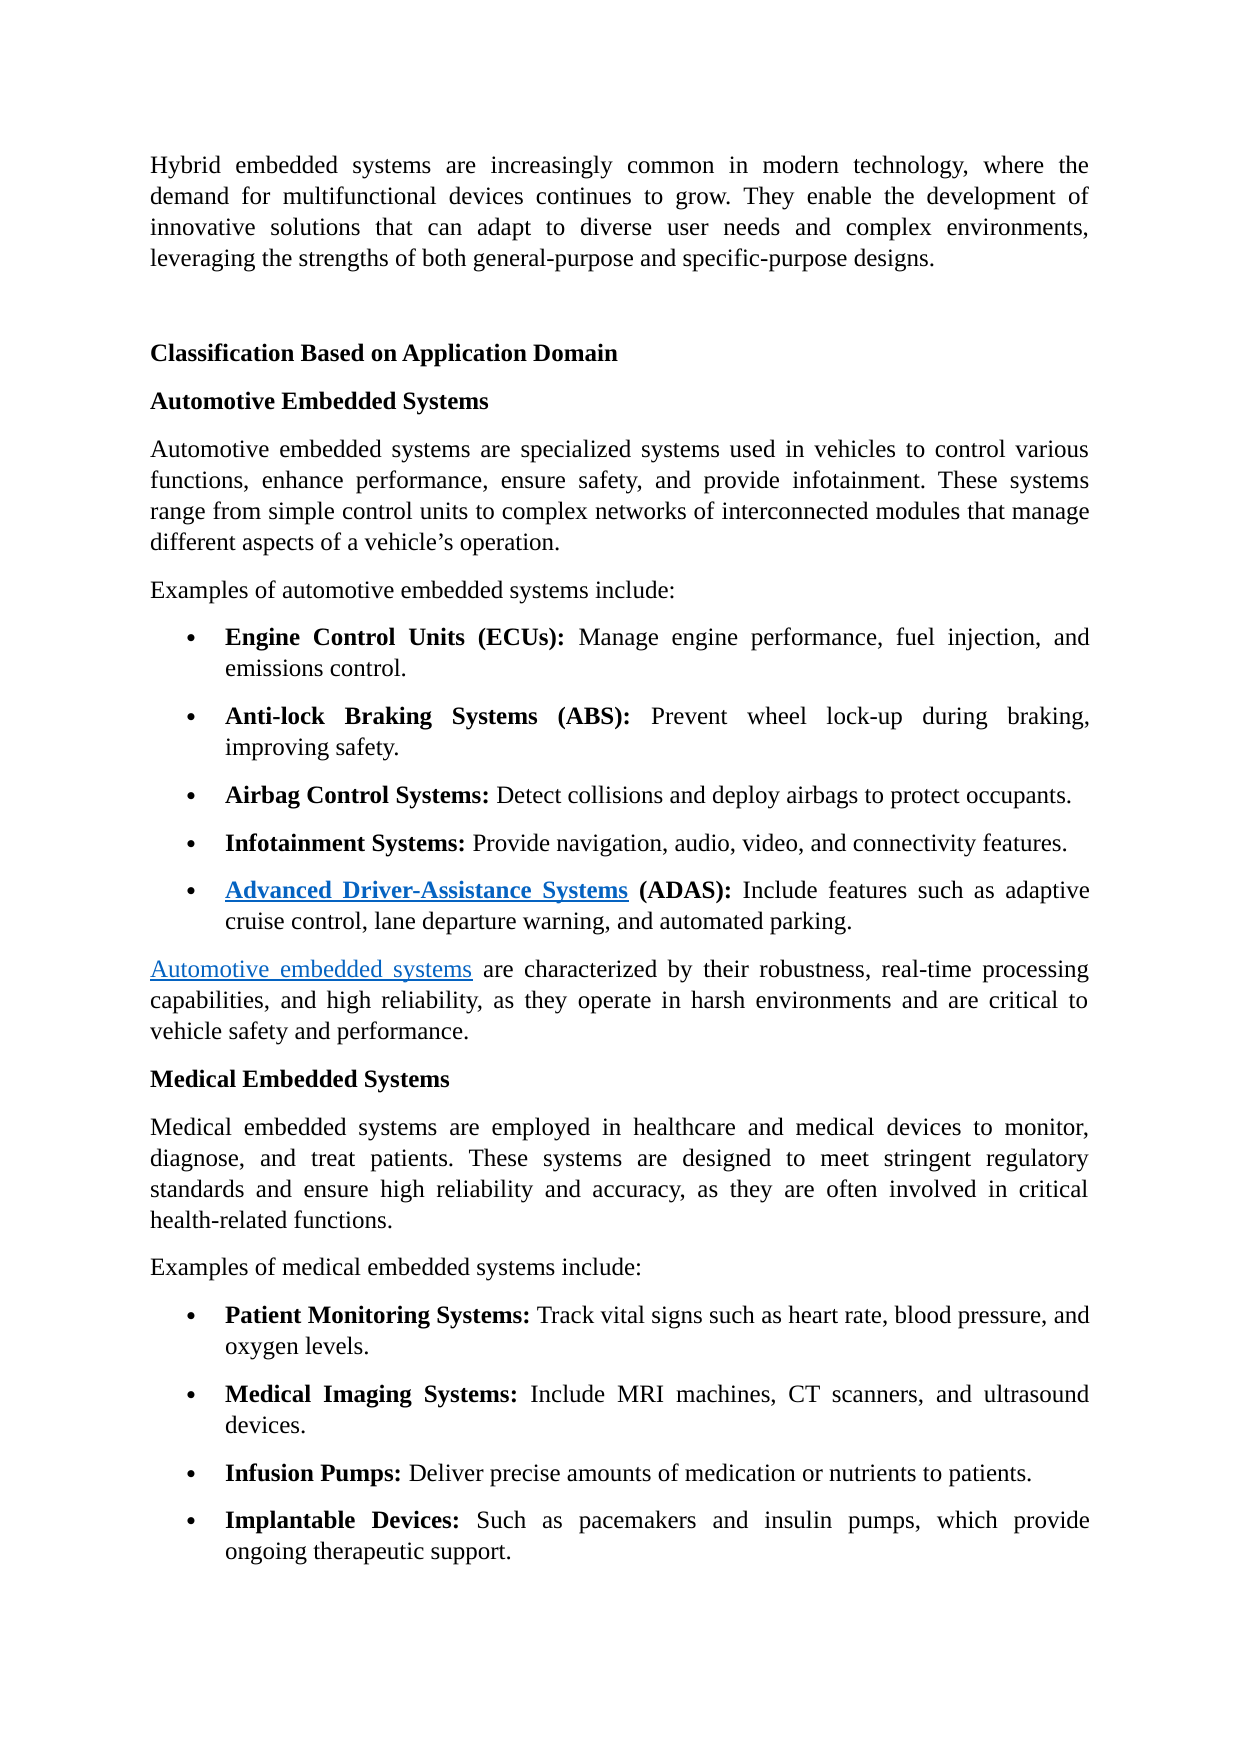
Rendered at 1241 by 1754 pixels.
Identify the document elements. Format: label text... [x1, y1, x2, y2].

text Automotive embedded systems are characterized by their robustness, real-time processing capabilities, and high reliability, as they operate in harsh environments and are critical to vehicle safety and performance. [150, 954, 1090, 1045]
text Classification Based on Application Domain [150, 338, 1090, 367]
text Automotive embedded systems are specialized systems used in vehicles to control various functions, enhance performance, ensure safety, and provide infotainment. These systems range from simple control units to complex networks of interconnected modules that manage different aspects of a vehicle’s operation. [150, 434, 1090, 556]
list Patient Monitoring Systems: Track vital signs such as heart rate, blood pressure, and oxygen levels. [187, 1300, 1090, 1360]
text Examples of automotive embedded systems include: [150, 575, 1090, 603]
list Implantable Devices: Such as pacemakers and insulin pumps, which provide ongoing therapeutic support. [187, 1505, 1090, 1565]
list Medical Imaging Systems: Include MRI machines, CT scanners, and ultrasound devices. [187, 1379, 1090, 1439]
text Medical embedded systems are employed in healthcare and medical devices to monitor, diagnose, and treat patients. These systems are designed to meet stringent regulatory standards and ensure high reliability and accuracy, as they are often involved in critical health-related functions. [150, 1112, 1090, 1233]
text Examples of medical embedded systems include: [150, 1252, 1090, 1281]
text Hybrid embedded systems are increasingly common in modern technology, where the demand for multifunctional devices continues to grow. They enable the development of innovative solutions that can adapt to diverse user needs and complex environments, leveraging the strengths of both general-purpose and specific-purpose designs. [150, 150, 1090, 272]
list Infotainment Systems: Provide navigation, audio, video, and connectivity features. [187, 828, 1090, 856]
list Engine Control Units (ECUs): Manage engine performance, fuel injection, and emissions control. [187, 622, 1090, 682]
list Advanced Driver-Assistance Systems (ADAS): Include features such as adaptive cruise control, lane departure warning, and automated parking. [187, 875, 1090, 935]
list Airbag Control Systems: Detect collisions and deploy airbags to protect occupants. [187, 780, 1090, 809]
list Anti-lock Braking Systems (ABS): Prevent wheel lock-up during braking, improving safety. [187, 701, 1090, 761]
list Infusion Pumps: Deliver precise amounts of medication or nutrients to patients. [187, 1458, 1090, 1486]
text Medical Embedded Systems [150, 1064, 1090, 1093]
text Automotive Embedded Systems [150, 386, 1090, 415]
